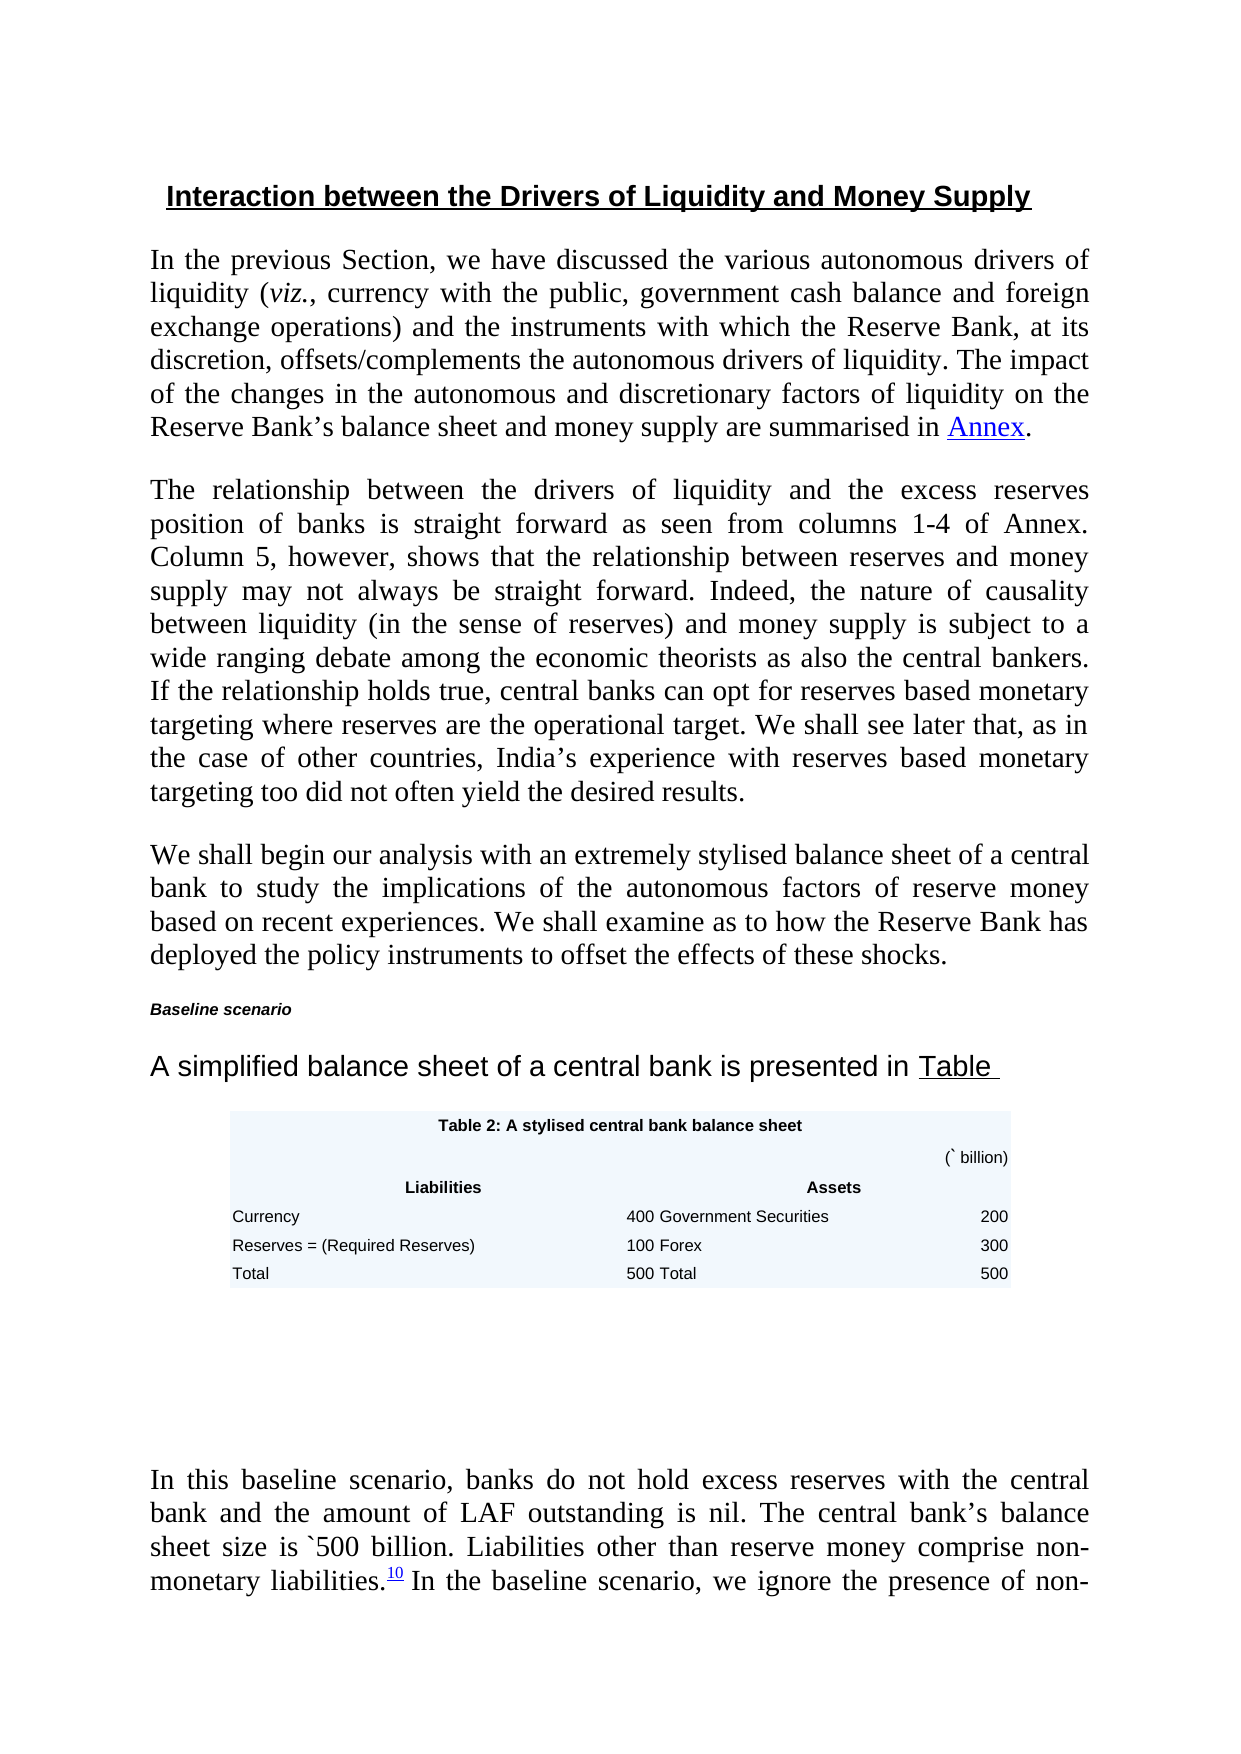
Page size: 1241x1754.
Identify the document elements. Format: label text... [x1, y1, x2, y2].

text Baseline scenario [150, 1000, 1090, 1019]
table_cell Liabilities [230, 1173, 657, 1202]
table_cell Total [230, 1259, 566, 1288]
table_cell Government Securities [657, 1202, 901, 1231]
text Interaction between the Drivers of Liquidity and Money Supply [150, 179, 1090, 213]
table_cell Forex [657, 1231, 901, 1259]
text The relationship between the drivers of liquidity and the excess reserves position of banks is straight forward as seen from columns 1-4 of Annex. Column 5, however, shows that the relationship between reserves and money supply may not always be straight forward. Indeed, the nature of causality between liquidity (in the sense of reserves) and money supply is subject to a wide ranging debate among the economic theorists as also the central bankers. If the relationship holds true, central banks can opt for reserves based monetary targeting where reserves are the operational target. We shall see later that, as in the case of other countries, India’s experience with reserves based monetary targeting too did not often yield the desired results. [150, 472, 1090, 808]
text A simplified balance sheet of a central bank is presented in Table [150, 1048, 1090, 1082]
table_cell Assets [657, 1173, 1011, 1202]
table_cell Total [657, 1259, 901, 1288]
table_cell 100 [566, 1231, 657, 1259]
table_cell Reserves = (Required Reserves) [230, 1231, 566, 1259]
table_cell (` billion) [230, 1140, 1011, 1173]
text We shall begin our analysis with an extremely stylised balance sheet of a central bank to study the implications of the autonomous factors of reserve money based on recent experiences. We shall examine as to how the Reserve Bank has deployed the policy instruments to offset the effects of these shocks. [150, 837, 1090, 971]
table_cell Currency [230, 1202, 566, 1231]
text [150, 1462, 1090, 1596]
text In the previous Section, we have discussed the various autonomous drivers of liquidity (viz., currency with the public, government cash balance and foreign exchange operations) and the instruments with which the Reserve Bank, at its discretion, offsets/complements the autonomous drivers of liquidity. The impact of the changes in the autonomous and discretionary factors of liquidity on the Reserve Bank’s balance sheet and money supply are summarised in Annex. [150, 242, 1090, 443]
table_header Table 2: A stylised central bank balance sheet [230, 1111, 1011, 1140]
table_cell 500 [566, 1259, 657, 1288]
table_cell 300 [901, 1231, 1011, 1259]
table_cell 400 [566, 1202, 657, 1231]
table_cell 500 [901, 1259, 1011, 1288]
table_cell 200 [901, 1202, 1011, 1231]
